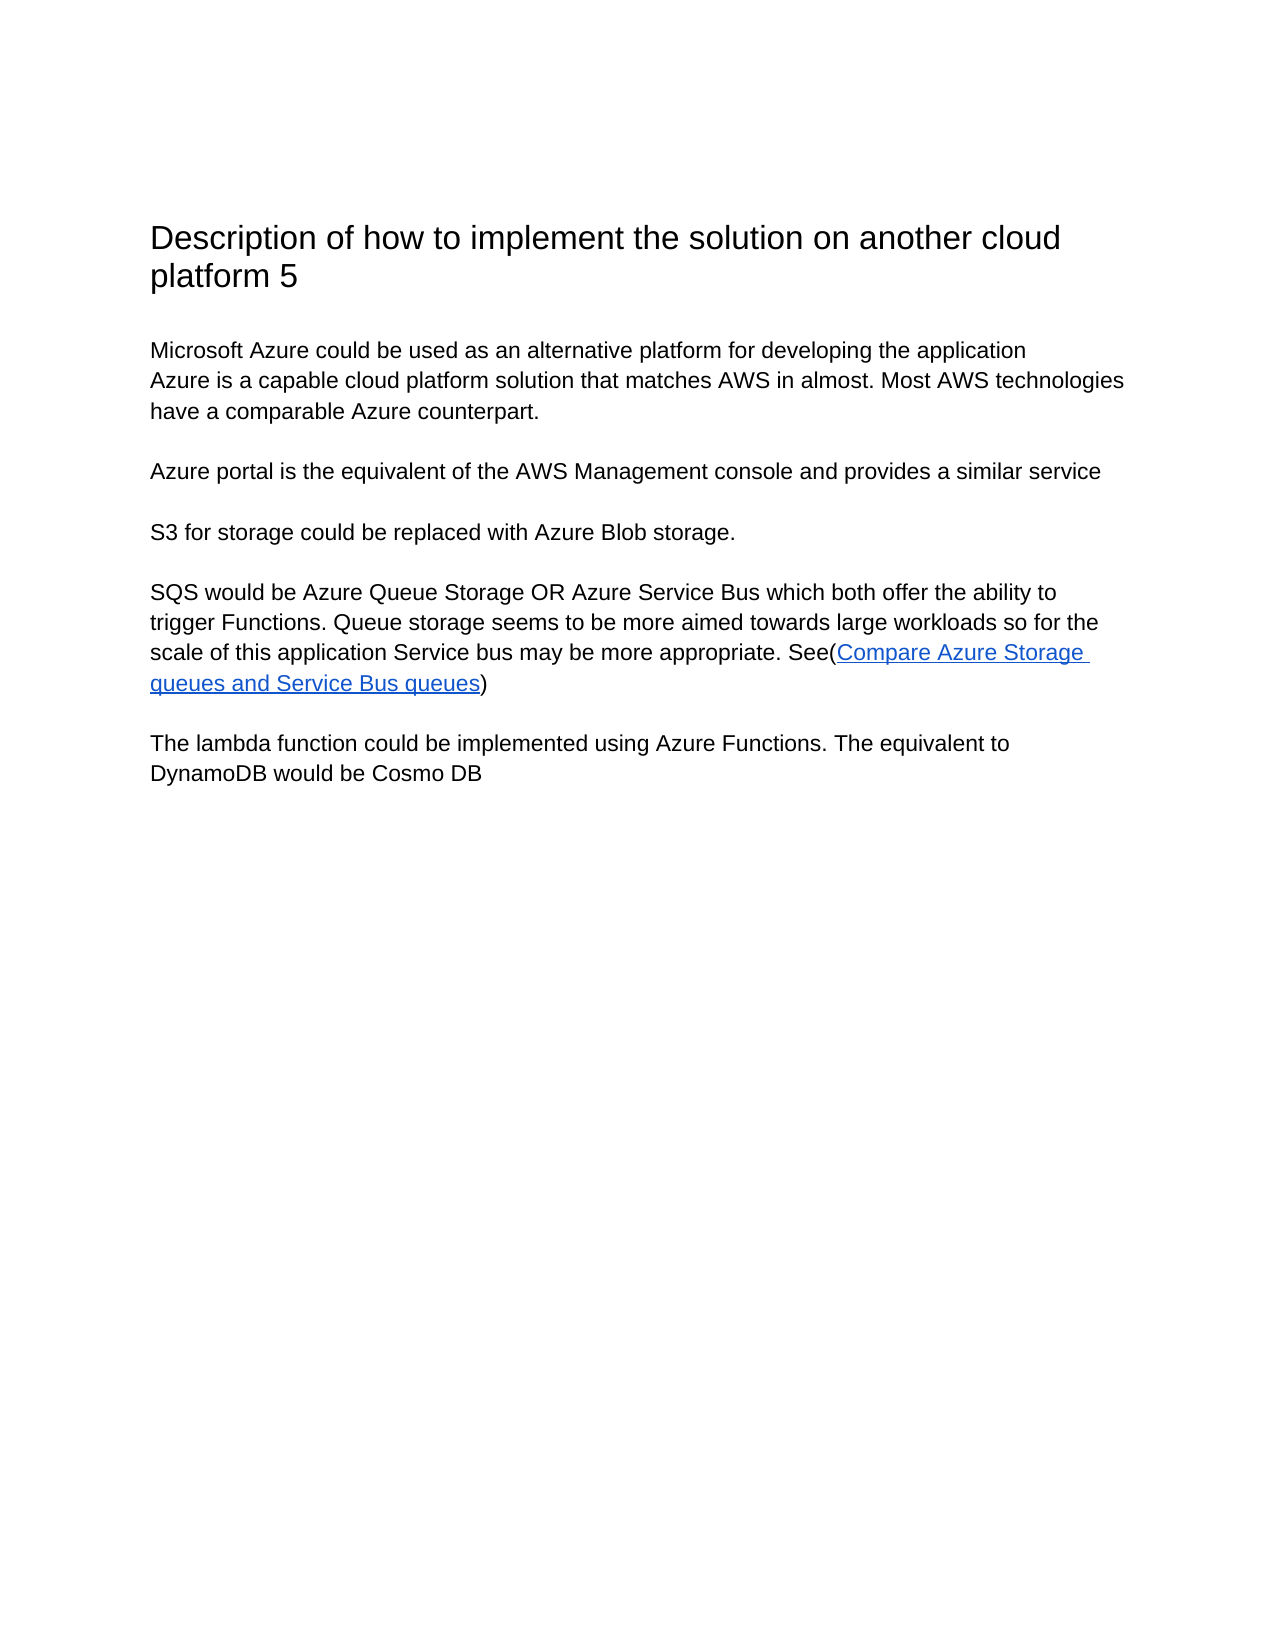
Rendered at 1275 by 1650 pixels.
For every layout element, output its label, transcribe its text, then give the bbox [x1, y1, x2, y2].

text The lambda function could be implemented using Azure Functions. The equivalent to DynamoDB would be Cosmo DB [150, 730, 1125, 787]
text S3 for storage could be replaced with Azure Blob storage. [150, 518, 1125, 545]
text SQS would be Azure Queue Storage OR Azure Service Bus which both offer the ability to trigger Functions. Queue storage seems to be more aimed towards large workloads so for the scale of this application Service bus may be more appropriate. See(Compare Azure Storage queues and Service Bus queues) [150, 549, 1125, 696]
text Azure portal is the equivalent of the AWS Management console and provides a similar service [150, 458, 1125, 484]
text Microsoft Azure could be used as an alternative platform for developing the application [150, 337, 1125, 364]
subtitle Description of how to implement the solution on another cloud platform 5 [150, 218, 1125, 294]
text Azure is a capable cloud platform solution that matches AWS in almost. Most AWS technologies have a comparable Azure counterpart. [150, 367, 1125, 424]
